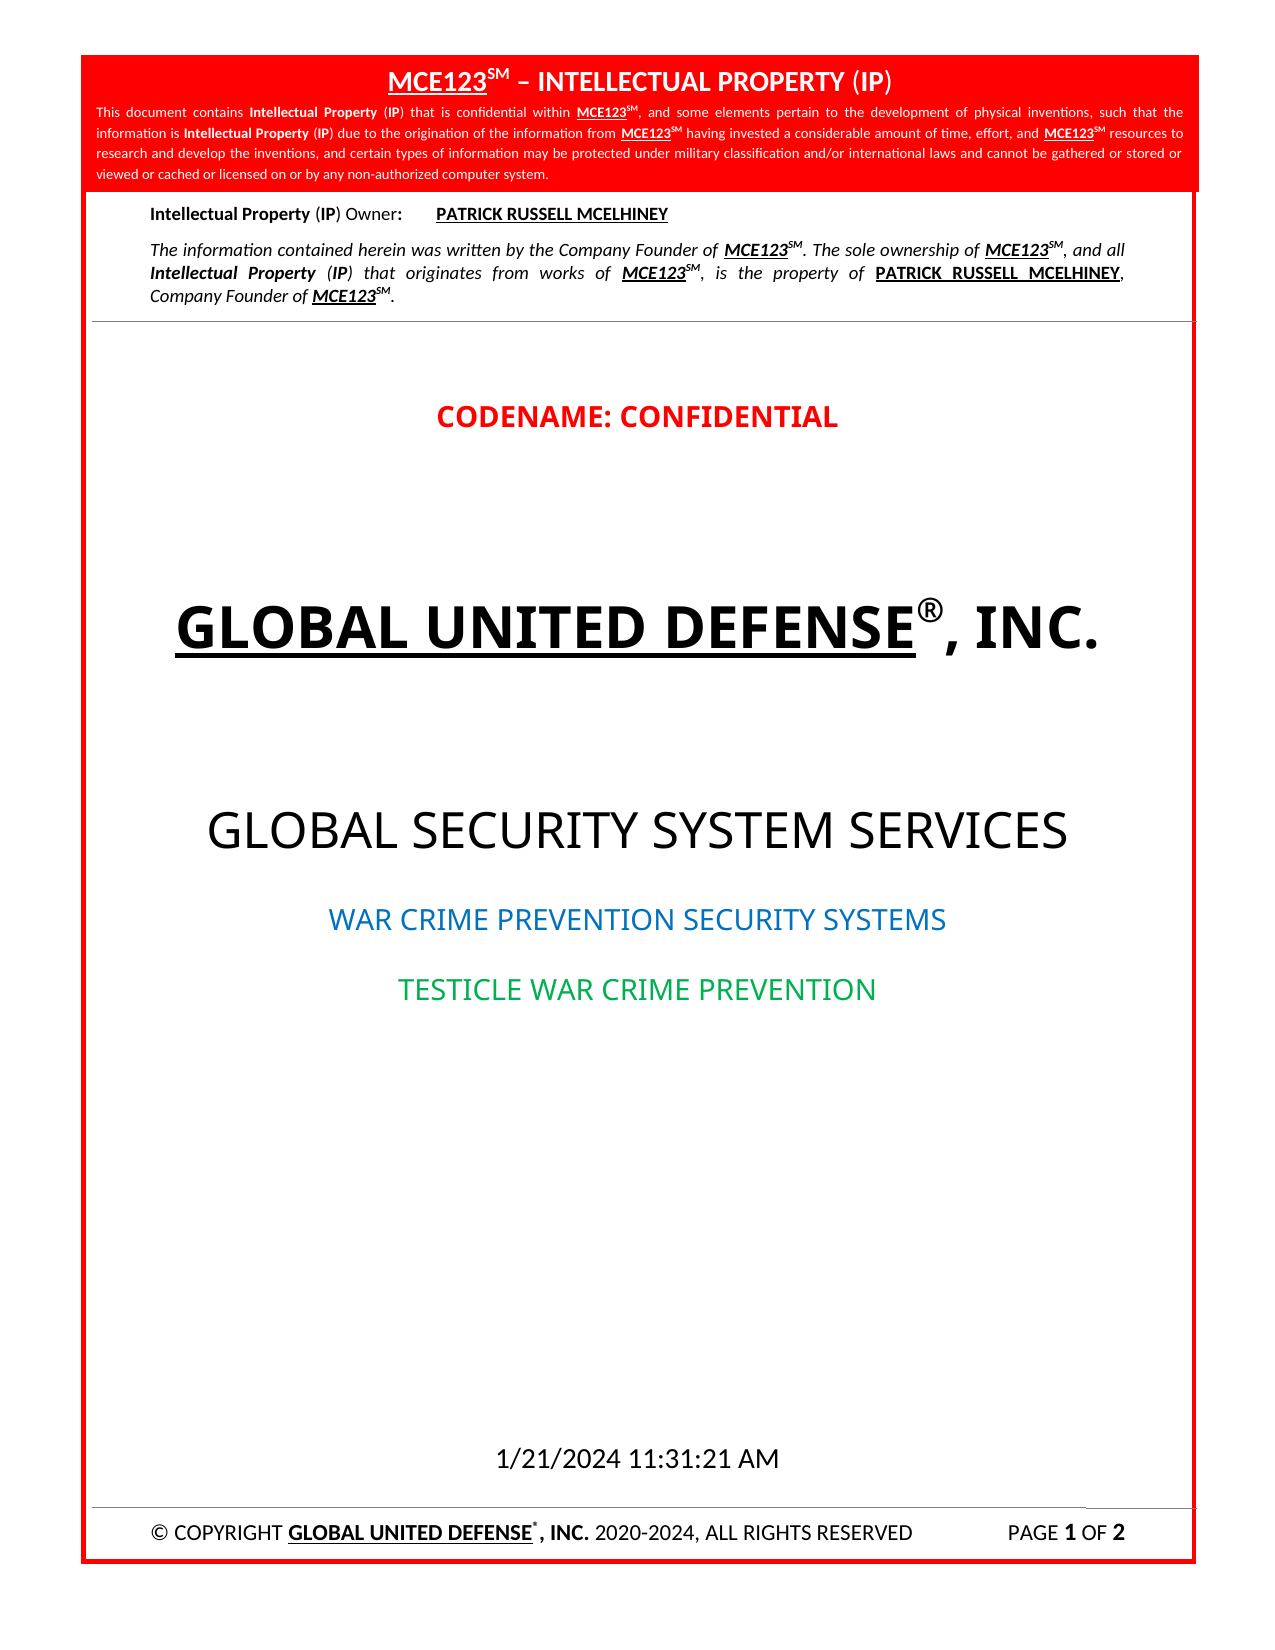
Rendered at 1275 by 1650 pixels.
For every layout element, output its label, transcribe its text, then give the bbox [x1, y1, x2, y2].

text GLOBAL SECURITY SYSTEM SERVICES [150, 796, 1125, 864]
text 1/21/2024 11:31:21 AM [150, 1441, 1125, 1476]
text CODENAME: CONFIDENTIAL [150, 396, 1125, 436]
text GLOBAL UNITED DEFENSE®, INC. [150, 586, 1125, 666]
subtitle TESTICLE WAR CRIME PREVENTION [150, 969, 1125, 1009]
subtitle WAR CRIME PREVENTION SECURITY SYSTEMS [150, 899, 1125, 938]
